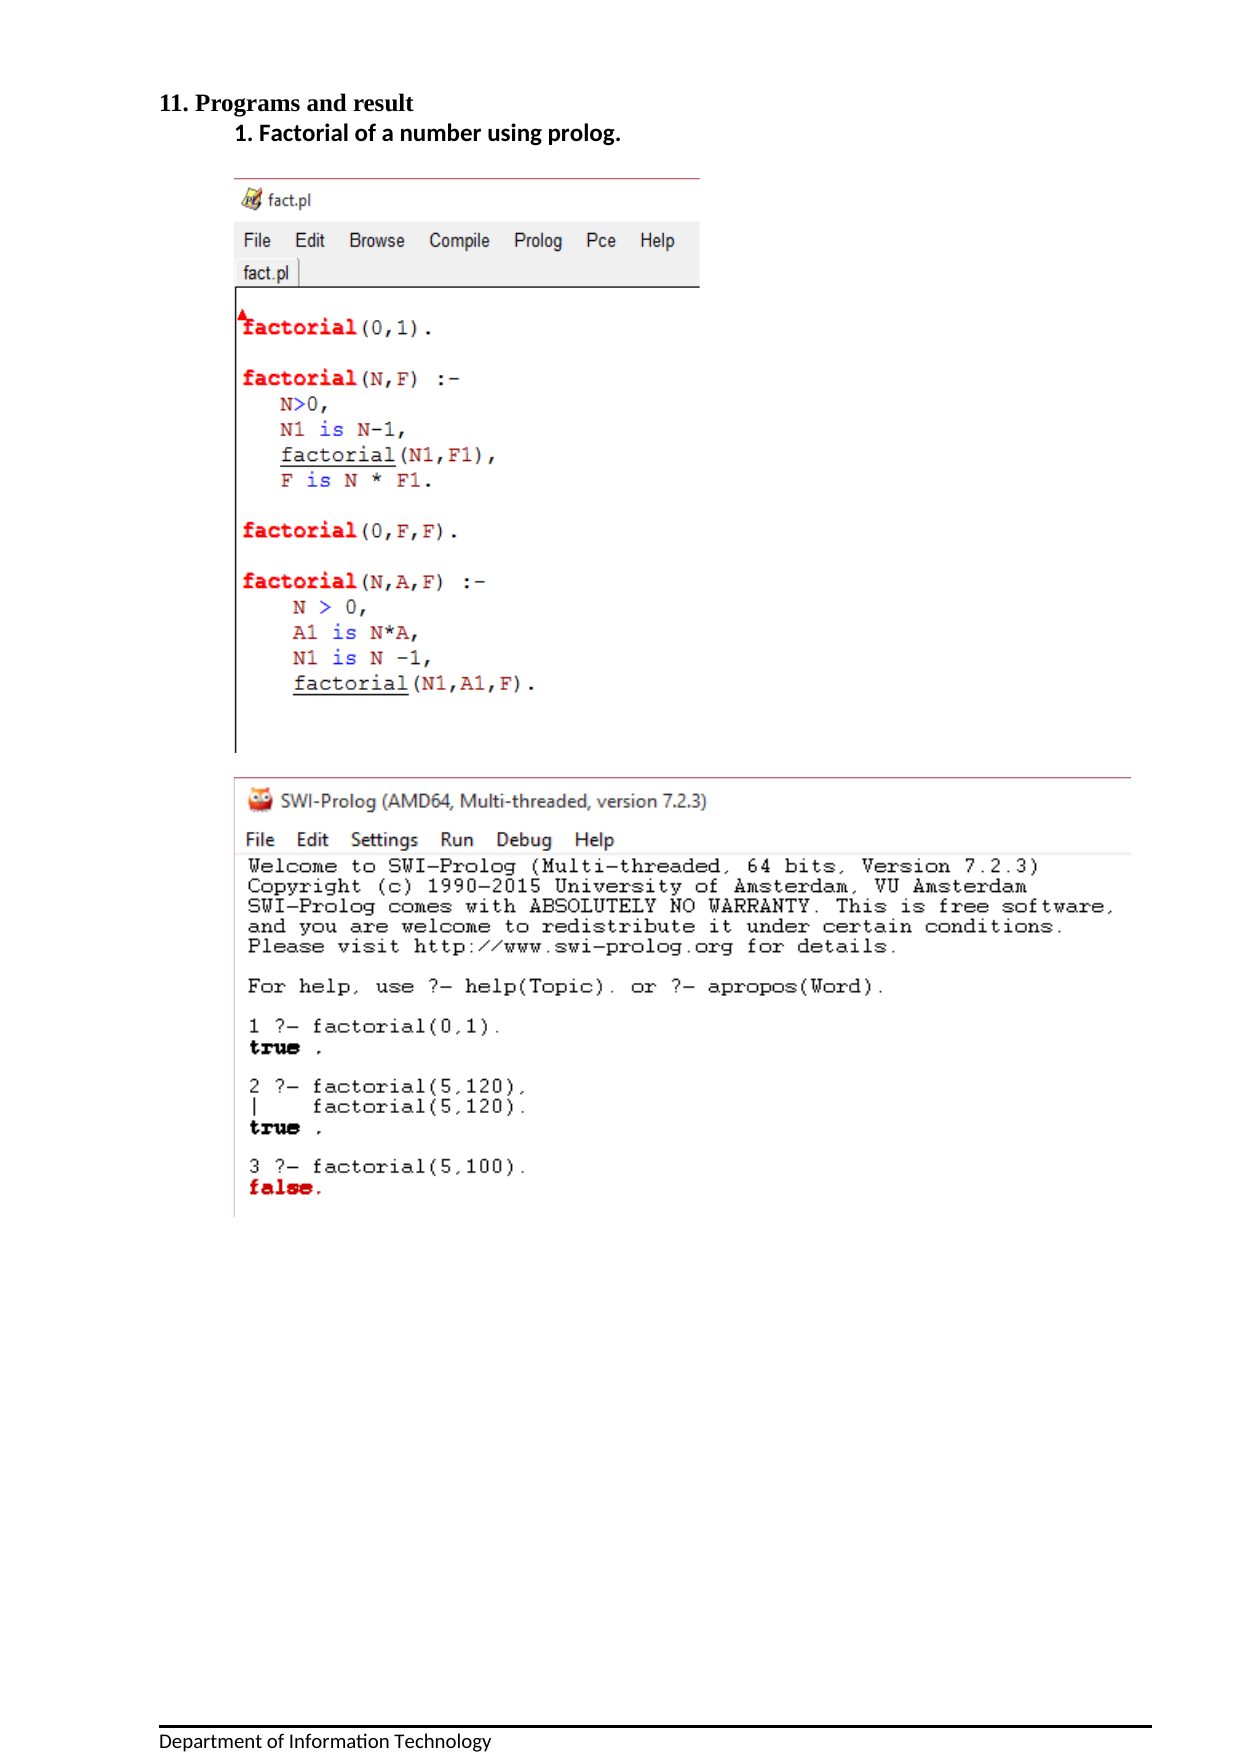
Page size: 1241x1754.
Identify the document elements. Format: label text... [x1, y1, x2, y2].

picture [233, 777, 1131, 1217]
text 1. Factorial of a number using prolog. [159, 117, 1152, 148]
picture [233, 178, 700, 753]
text 11. Programs and result [159, 88, 1152, 117]
